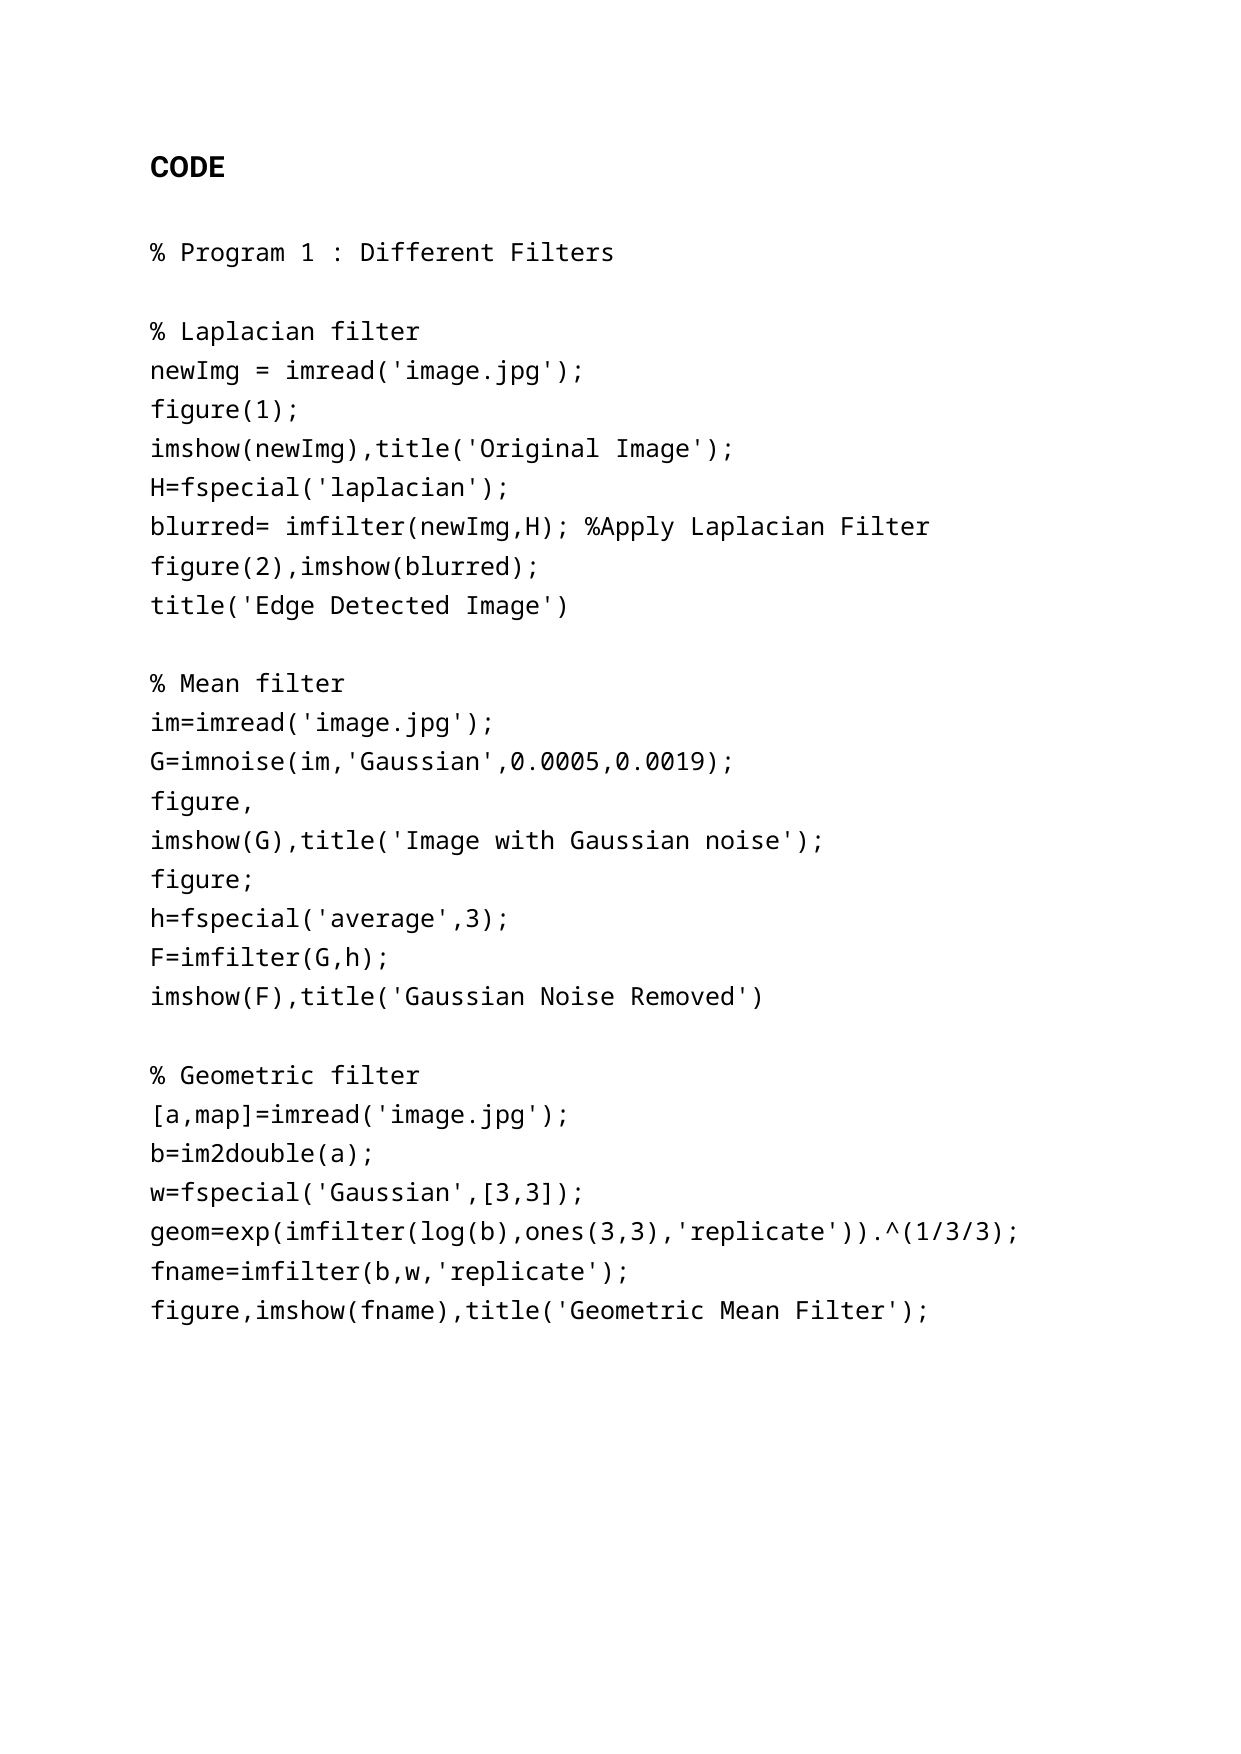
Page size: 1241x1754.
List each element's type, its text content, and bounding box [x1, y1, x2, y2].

text imshow(newImg),title('Original Image'); [150, 431, 1090, 465]
text figure, [150, 783, 1090, 817]
text newImg = imread('image.jpg'); [150, 352, 1090, 386]
text CODE [150, 150, 1090, 184]
text % Laplacian filter [150, 313, 1090, 347]
text figure; [150, 862, 1090, 896]
text fname=imfilter(b,w,'replicate'); [150, 1253, 1090, 1287]
text figure(2),imshow(blurred); [150, 548, 1090, 582]
text [a,map]=imread('image.jpg'); [150, 1097, 1090, 1131]
text imshow(F),title('Gaussian Noise Removed') [150, 979, 1090, 1013]
text % Program 1 : Different Filters [150, 235, 1090, 269]
text F=imfilter(G,h); [150, 940, 1090, 974]
text geom=exp(imfilter(log(b),ones(3,3),'replicate')).^(1/3/3); [150, 1214, 1090, 1248]
text h=fspecial('average',3); [150, 901, 1090, 935]
text b=im2double(a); [150, 1136, 1090, 1170]
text blurred= imfilter(newImg,H); %Apply Laplacian Filter [150, 509, 1090, 543]
text title('Edge Detected Image') [150, 587, 1090, 621]
text im=imread('image.jpg'); [150, 705, 1090, 739]
text H=fspecial('laplacian'); [150, 470, 1090, 504]
text figure,imshow(fname),title('Geometric Mean Filter'); [150, 1292, 1090, 1326]
text % Mean filter [150, 666, 1090, 700]
text figure(1); [150, 392, 1090, 426]
text G=imnoise(im,'Gaussian',0.0005,0.0019); [150, 744, 1090, 778]
text % Geometric filter [150, 1057, 1090, 1091]
text w=fspecial('Gaussian',[3,3]); [150, 1175, 1090, 1209]
text imshow(G),title('Image with Gaussian noise'); [150, 822, 1090, 856]
